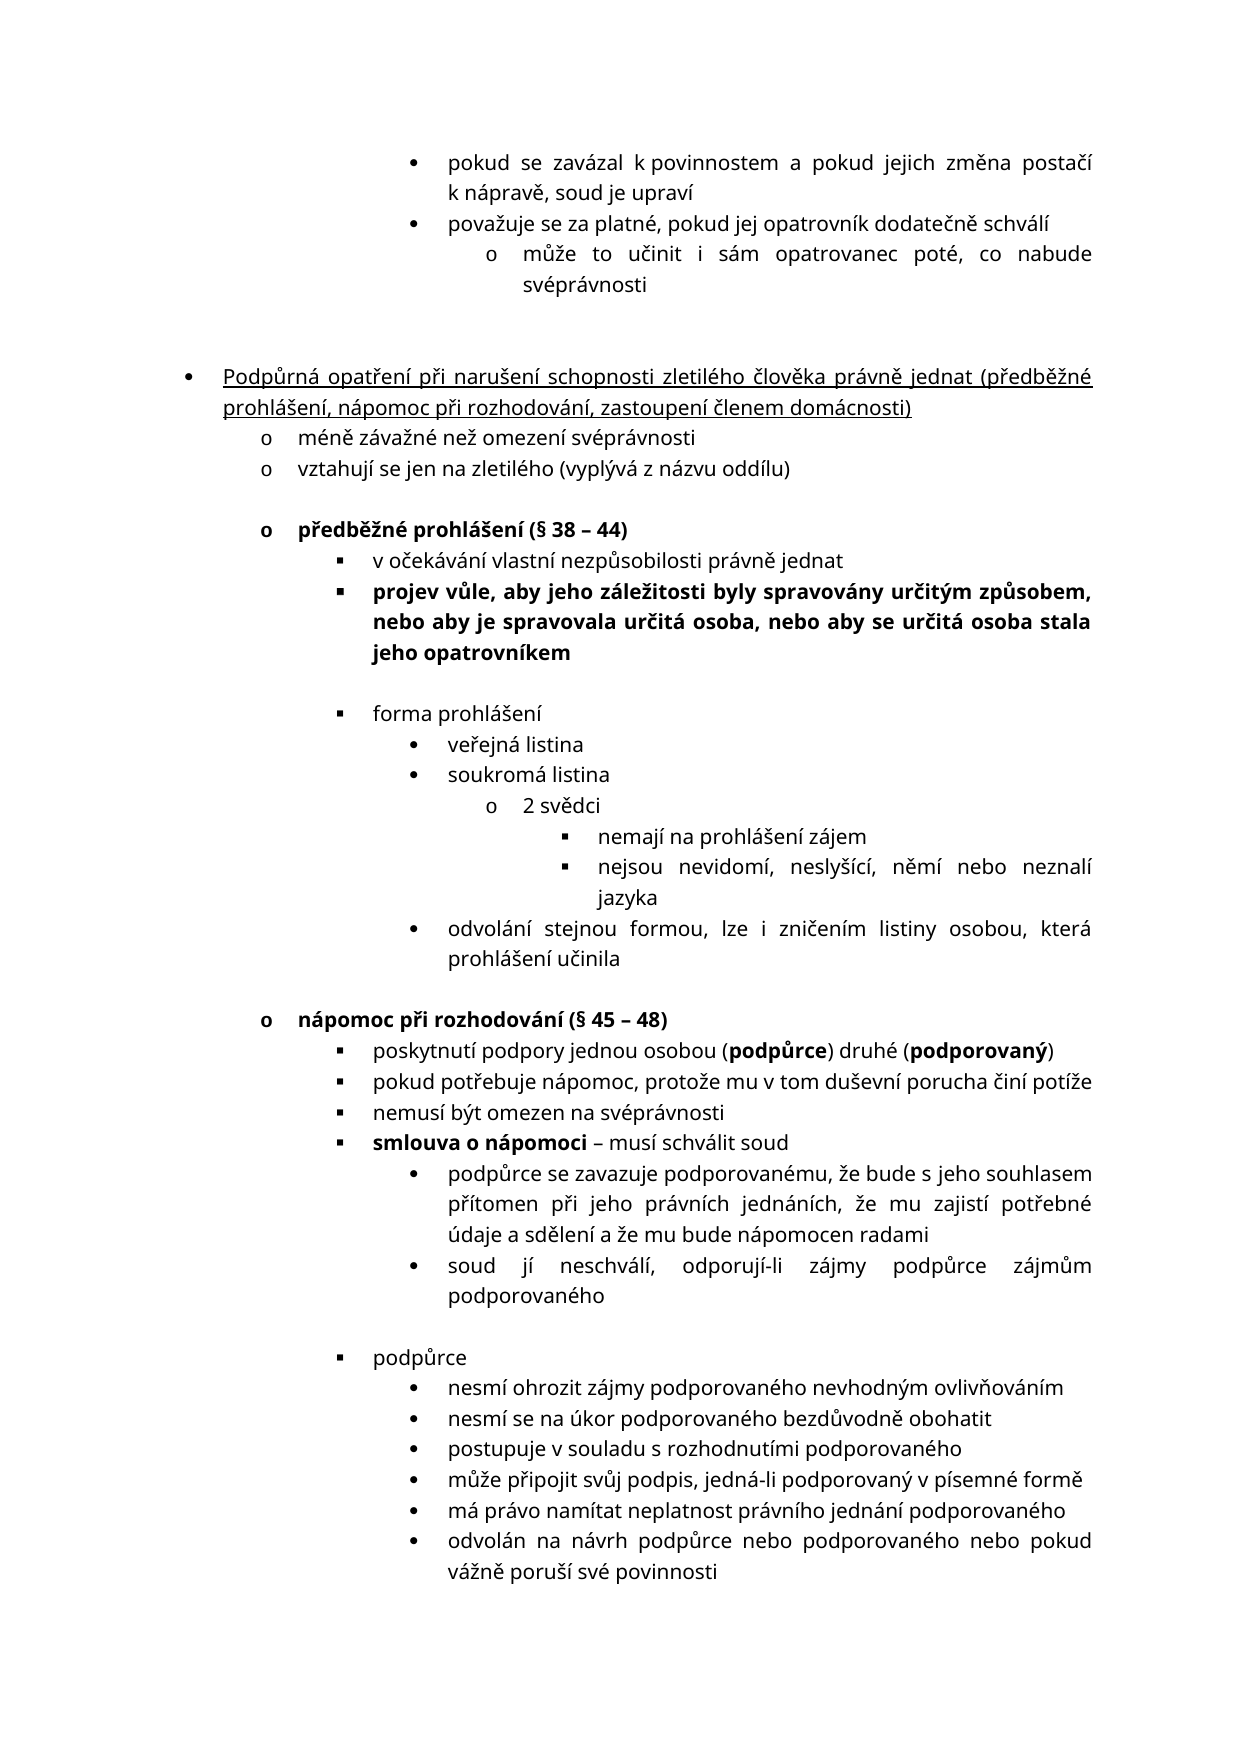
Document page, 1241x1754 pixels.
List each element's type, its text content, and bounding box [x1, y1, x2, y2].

list smlouva o nápomoci – musí schválit soud [335, 1128, 1093, 1157]
list má právo namítat neplatnost právního jednání podporovaného [410, 1496, 1093, 1524]
list vztahují se jen na zletilého (vyplývá z názvu oddílu) [260, 454, 1093, 483]
list pokud se zavázal k povinnostem a pokud jejich změna postačí k nápravě, soud je upraví [410, 148, 1093, 207]
list považuje se za platné, pokud jej opatrovník dodatečně schválí [410, 209, 1093, 237]
list nemají na prohlášení zájem [560, 822, 1093, 850]
list může to učinit i sám opatrovanec poté, co nabude svéprávnosti [485, 239, 1093, 299]
list Podpůrná opatření při narušení schopnosti zletilého člověka právně jednat (předběžné prohlášení, nápomoc při rozhodování, zastoupení členem domácnosti) [185, 362, 1093, 421]
list 2 svědci [485, 791, 1093, 820]
list odvolání stejnou formou, lze i zničením listiny osobou, která prohlášení učinila [410, 914, 1093, 973]
list méně závažné než omezení svéprávnosti [260, 423, 1093, 452]
list soukromá listina [410, 761, 1093, 789]
list soud jí neschválí, odporují-li zájmy podpůrce zájmům podporovaného [410, 1251, 1093, 1310]
list v očekávání vlastní nezpůsobilosti právně jednat [335, 546, 1093, 574]
list forma prohlášení [335, 699, 1093, 728]
list podpůrce se zavazuje podporovanému, že bude s jeho souhlasem přítomen při jeho právních jednáních, že mu zajistí potřebné údaje a sdělení a že mu bude nápomocen radami [410, 1159, 1093, 1248]
list podpůrce [335, 1343, 1093, 1371]
list nápomoc při rozhodování (§ 45 – 48) [260, 1006, 1093, 1034]
list předběžné prohlášení (§ 38 – 44) [260, 515, 1093, 544]
list může připojit svůj podpis, jedná-li podporovaný v písemné formě [410, 1465, 1093, 1493]
list pokud potřebuje nápomoc, protože mu v tom duševní porucha činí potíže [335, 1067, 1093, 1095]
list poskytnutí podpory jednou osobou (podpůrce) druhé (podporovaný) [335, 1036, 1093, 1065]
list nesmí se na úkor podporovaného bezdůvodně obohatit [410, 1404, 1093, 1432]
list nesmí ohrozit zájmy podporovaného nevhodným ovlivňováním [410, 1373, 1093, 1402]
list nejsou nevidomí, neslyšící, němí nebo neznalí jazyka [560, 852, 1093, 912]
list veřejná listina [410, 730, 1093, 758]
list odvolán na návrh podpůrce nebo podporovaného nebo pokud vážně poruší své povinnosti [410, 1526, 1093, 1585]
list postupuje v souladu s rozhodnutími podporovaného [410, 1434, 1093, 1463]
list nemusí být omezen na svéprávnosti [335, 1098, 1093, 1126]
list projev vůle, aby jeho záležitosti byly spravovány určitým způsobem, nebo aby je spravovala určitá osoba, nebo aby se určitá osoba stala jeho opatrovníkem [335, 577, 1093, 666]
